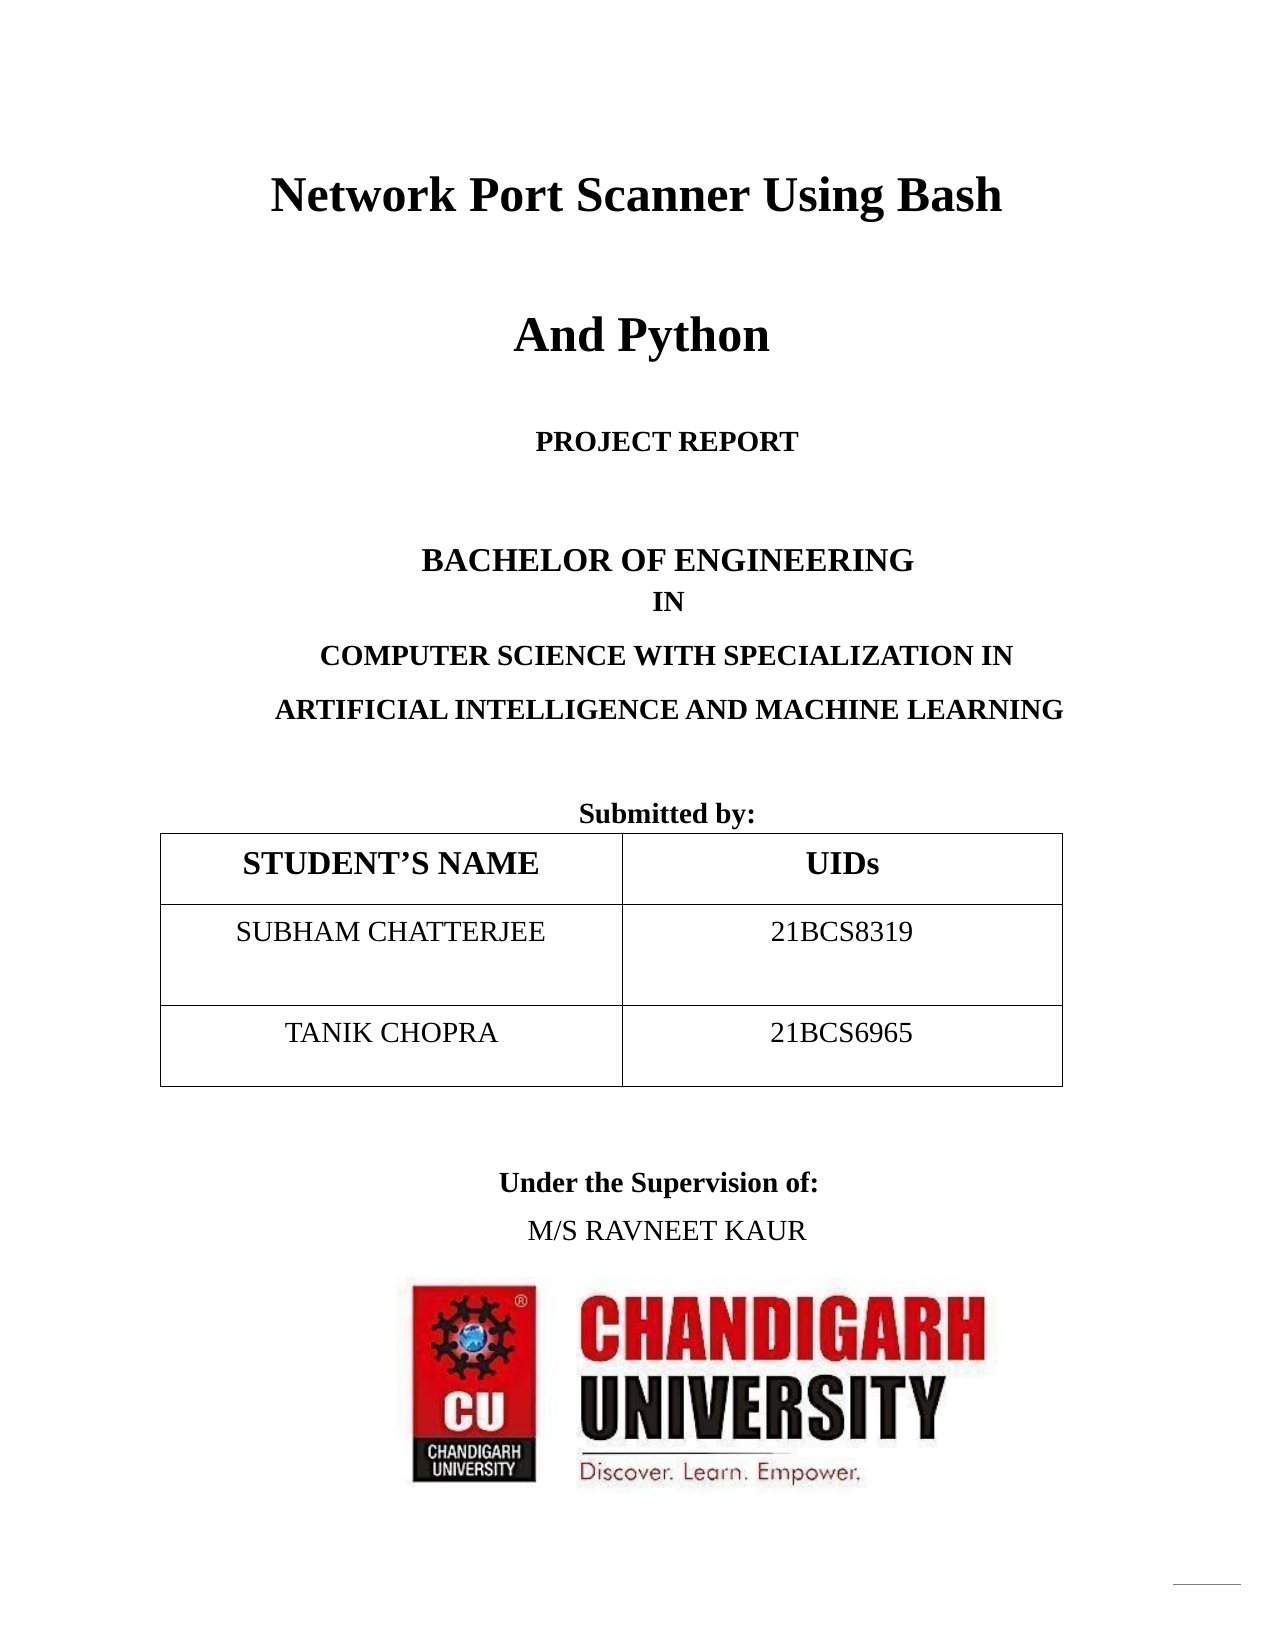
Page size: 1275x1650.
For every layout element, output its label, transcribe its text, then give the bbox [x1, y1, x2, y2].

subtitle BACHELOR OF ENGINEERING [421, 541, 1126, 579]
text Submitted by: [210, 796, 1124, 829]
text M/S RAVNEET KAUR [208, 1213, 1126, 1247]
text And Python [147, 304, 1126, 362]
text Under the Supervision of: [199, 1165, 1126, 1198]
table_header UIDs [623, 834, 1062, 904]
text Network Port Scanner Using Bash [147, 165, 1126, 222]
text IN [210, 584, 1126, 617]
text PROJECT REPORT [210, 424, 1124, 457]
text ARTIFICIAL INTELLIGENCE AND MACHINE LEARNING [14, 692, 1064, 725]
table_cell TANIK CHOPRA [161, 1006, 622, 1086]
table_header STUDENT’S NAME [161, 834, 622, 904]
table_cell 21BCS8319 [623, 905, 1062, 1005]
table_cell SUBHAM CHATTERJEE [161, 905, 622, 1005]
text COMPUTER SCIENCE WITH SPECIALIZATION IN [319, 638, 1126, 672]
picture [396, 1277, 1007, 1493]
table_cell 21BCS6965 [623, 1006, 1062, 1086]
